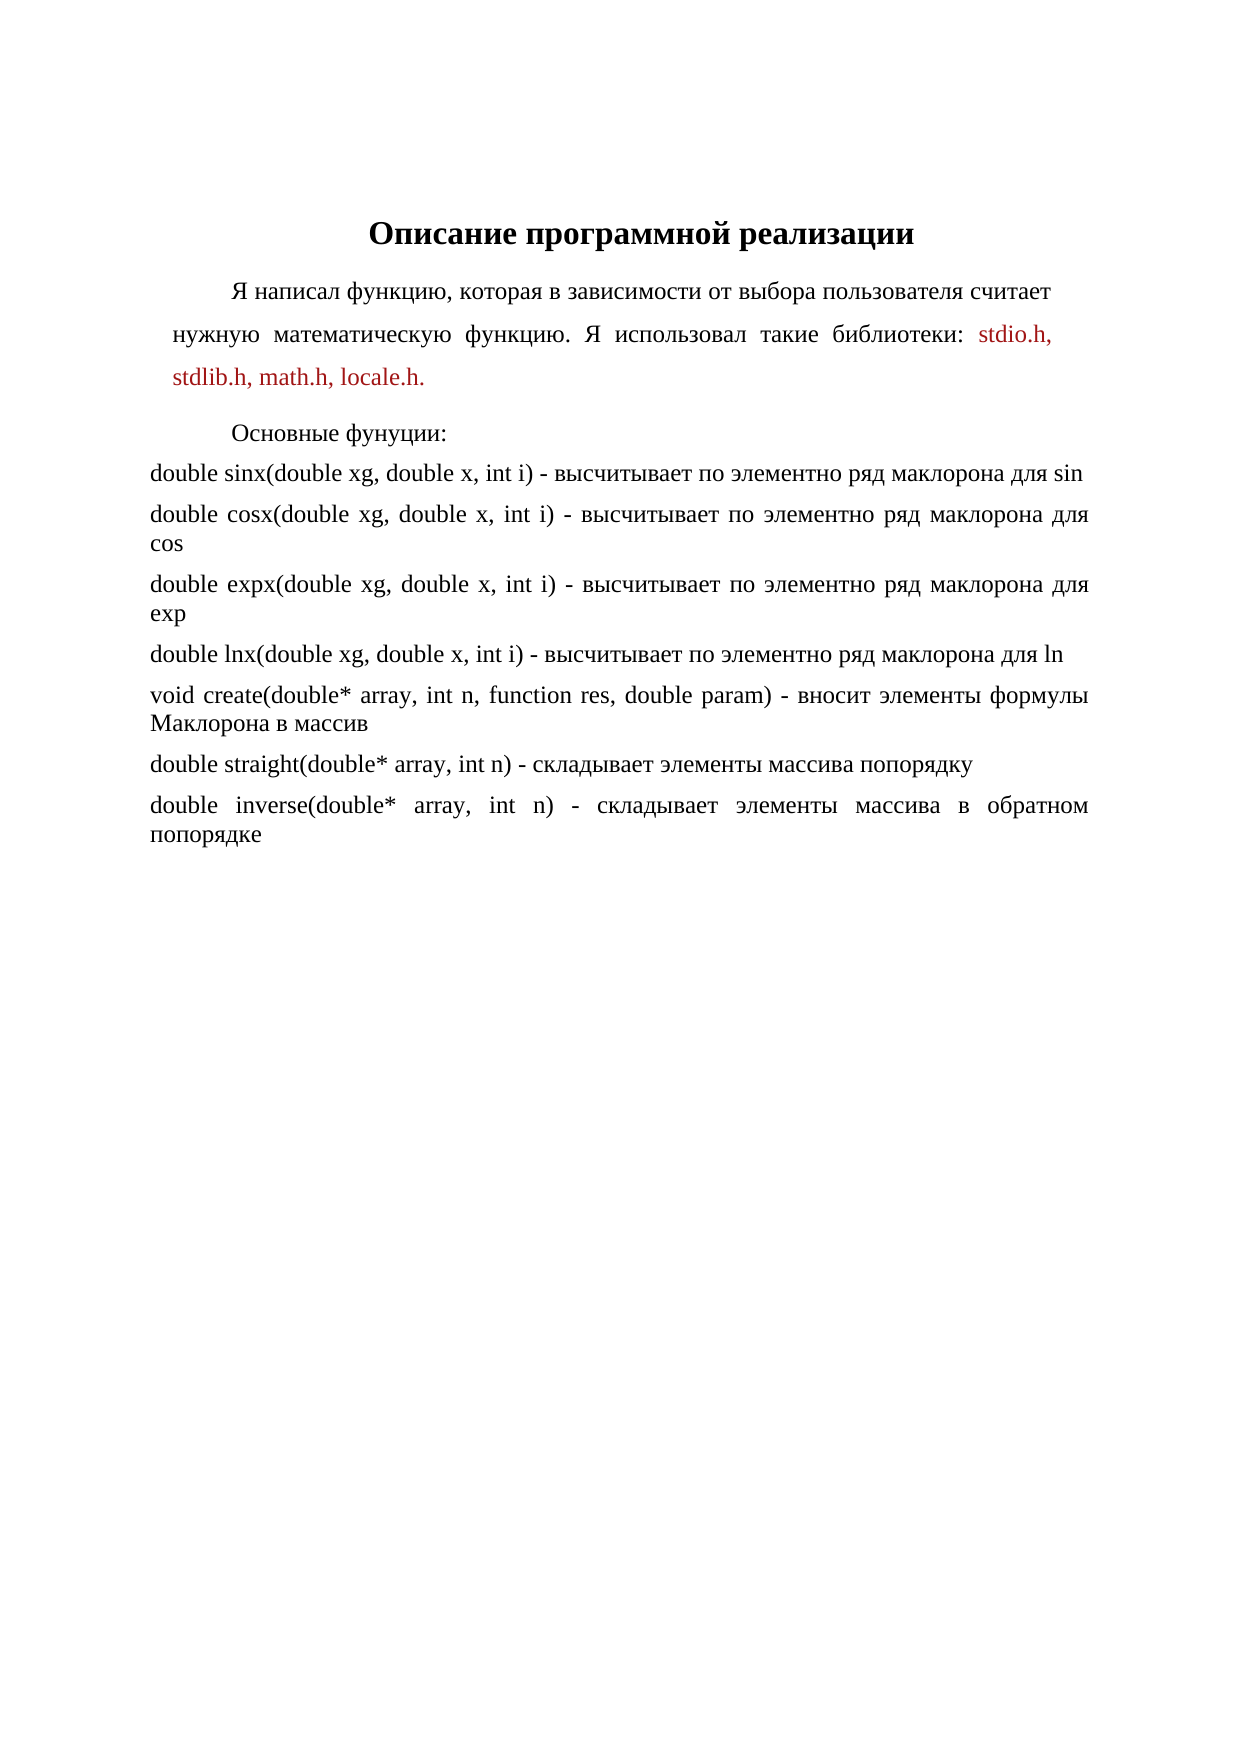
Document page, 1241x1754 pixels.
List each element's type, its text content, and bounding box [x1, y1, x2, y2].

text Я написал функцию, которая в зависимости от выбора пользователя считает нужную математическую функцию. Я использовал такие библиотеки: stdio.h, stdlib.h, math.h, locale.h. [172, 276, 1052, 391]
text double lnx(double xg, double x, int i) - высчитывает по элементно ряд маклорона для ln [150, 639, 1090, 668]
text double straight(double* array, int n) - складывает элементы массива попорядку [150, 749, 1090, 778]
text double inverse(double* array, int n) - складывает элементы массива в обратном попорядке [150, 790, 1090, 848]
text void create(double* array, int n, function res, double param) - вносит элементы формулы Маклорона в массив [150, 680, 1090, 737]
subtitle Описание программной реализации [244, 213, 1038, 252]
text double expx(double xg, double x, int i) - высчитывает по элементно ряд маклорона для exp [150, 569, 1090, 627]
text double cosx(double xg, double x, int i) - высчитывает по элементно ряд маклорона для cos [150, 499, 1090, 557]
text double sinx(double xg, double x, int i) - высчитывает по элементно ряд маклорона для sin [150, 458, 1090, 487]
text Основные фунуции: [231, 418, 1090, 446]
